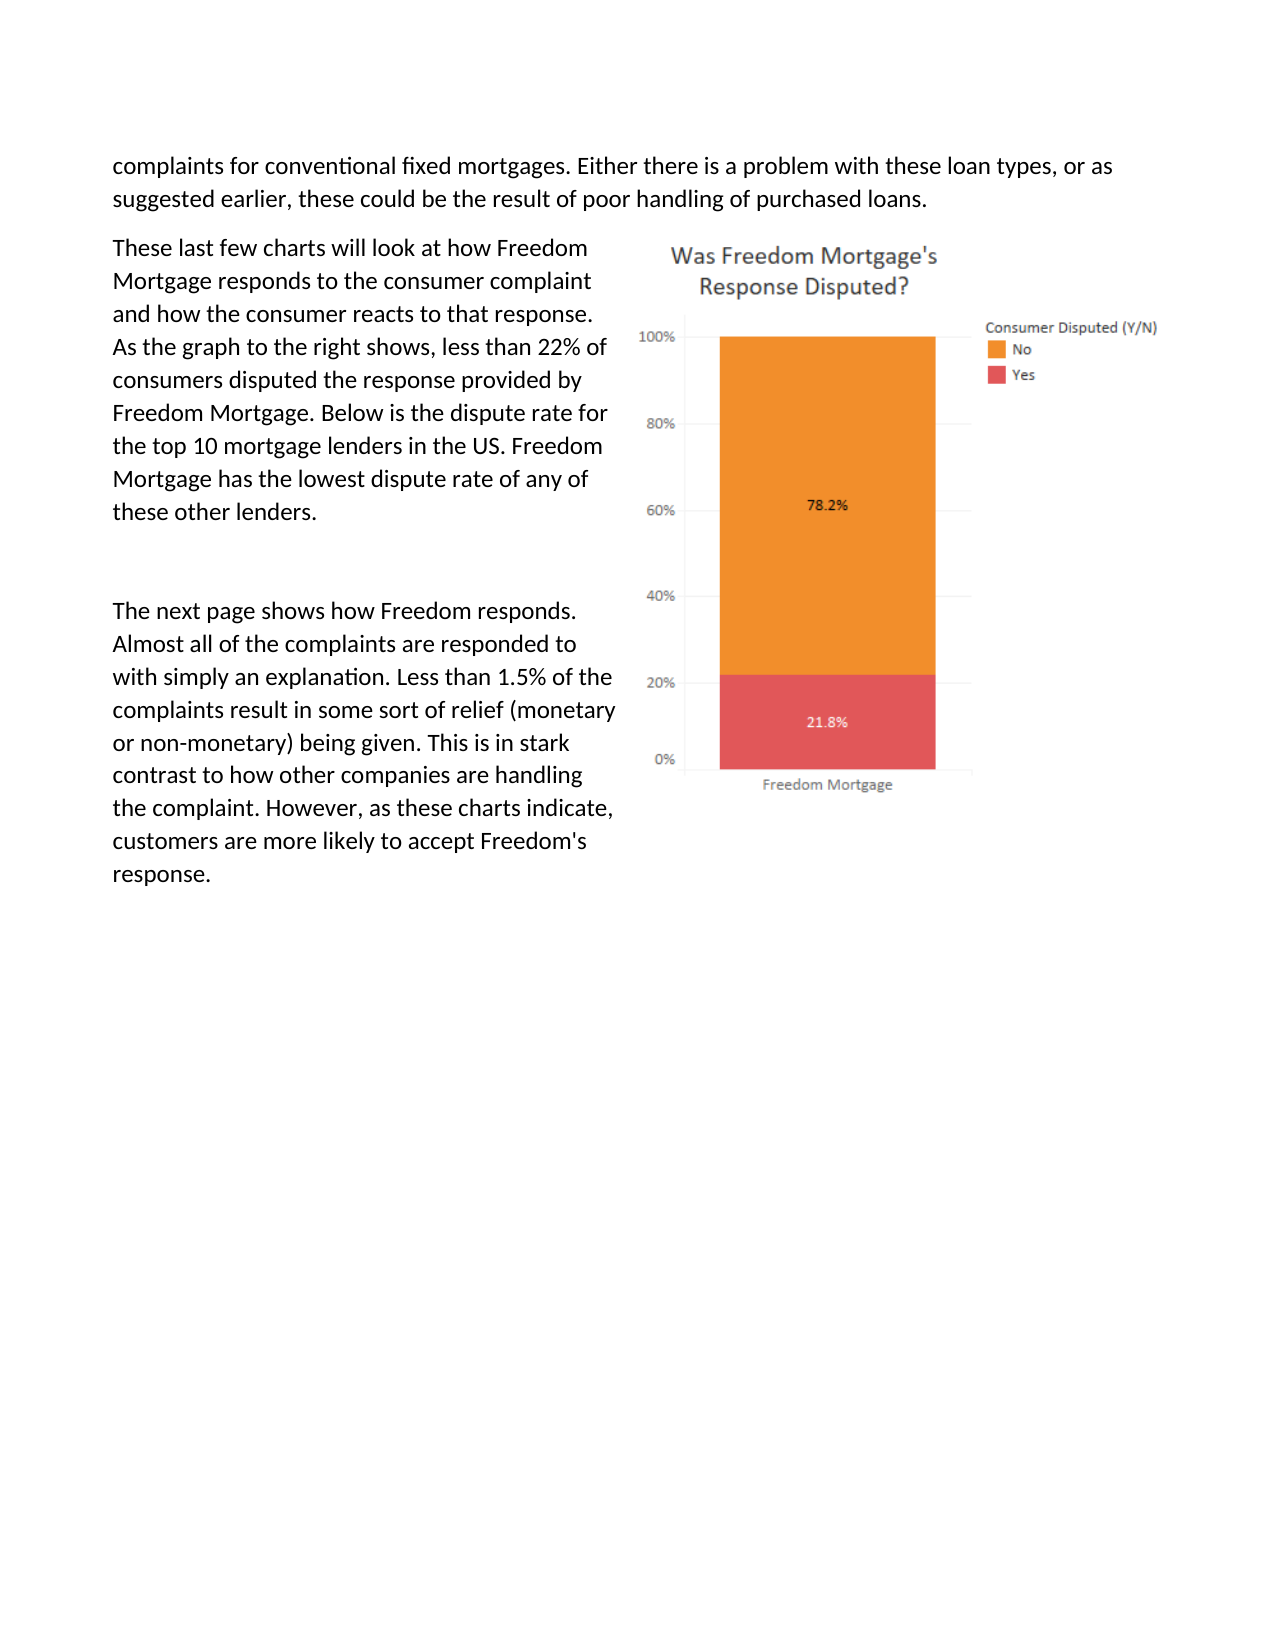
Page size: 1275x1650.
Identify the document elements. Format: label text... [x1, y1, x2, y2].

picture [637, 232, 1163, 795]
text response. [112, 858, 1162, 889]
text The next page shows how Freedom responds. Almost all of the complaints are responded to with simply an explanation. Less than 1.5% of the complaints result in some sort of relief (monetary or non-monetary) being given. This is in stark contrast to how other companies are handling the complaint. However, as these charts indicate, customers are more likely to accept Freedom's [112, 595, 1162, 856]
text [112, 150, 1162, 213]
text These last few charts will look at how Freedom Mortgage responds to the consumer complaint and how the consumer reacts to that response. As the graph to the right shows, less than 22% of consumers disputed the response provided by Freedom Mortgage. Below is the dispute rate for the top 10 mortgage lenders in the US. Freedom Mortgage has the lowest dispute rate of any of these other lenders. [112, 232, 637, 526]
